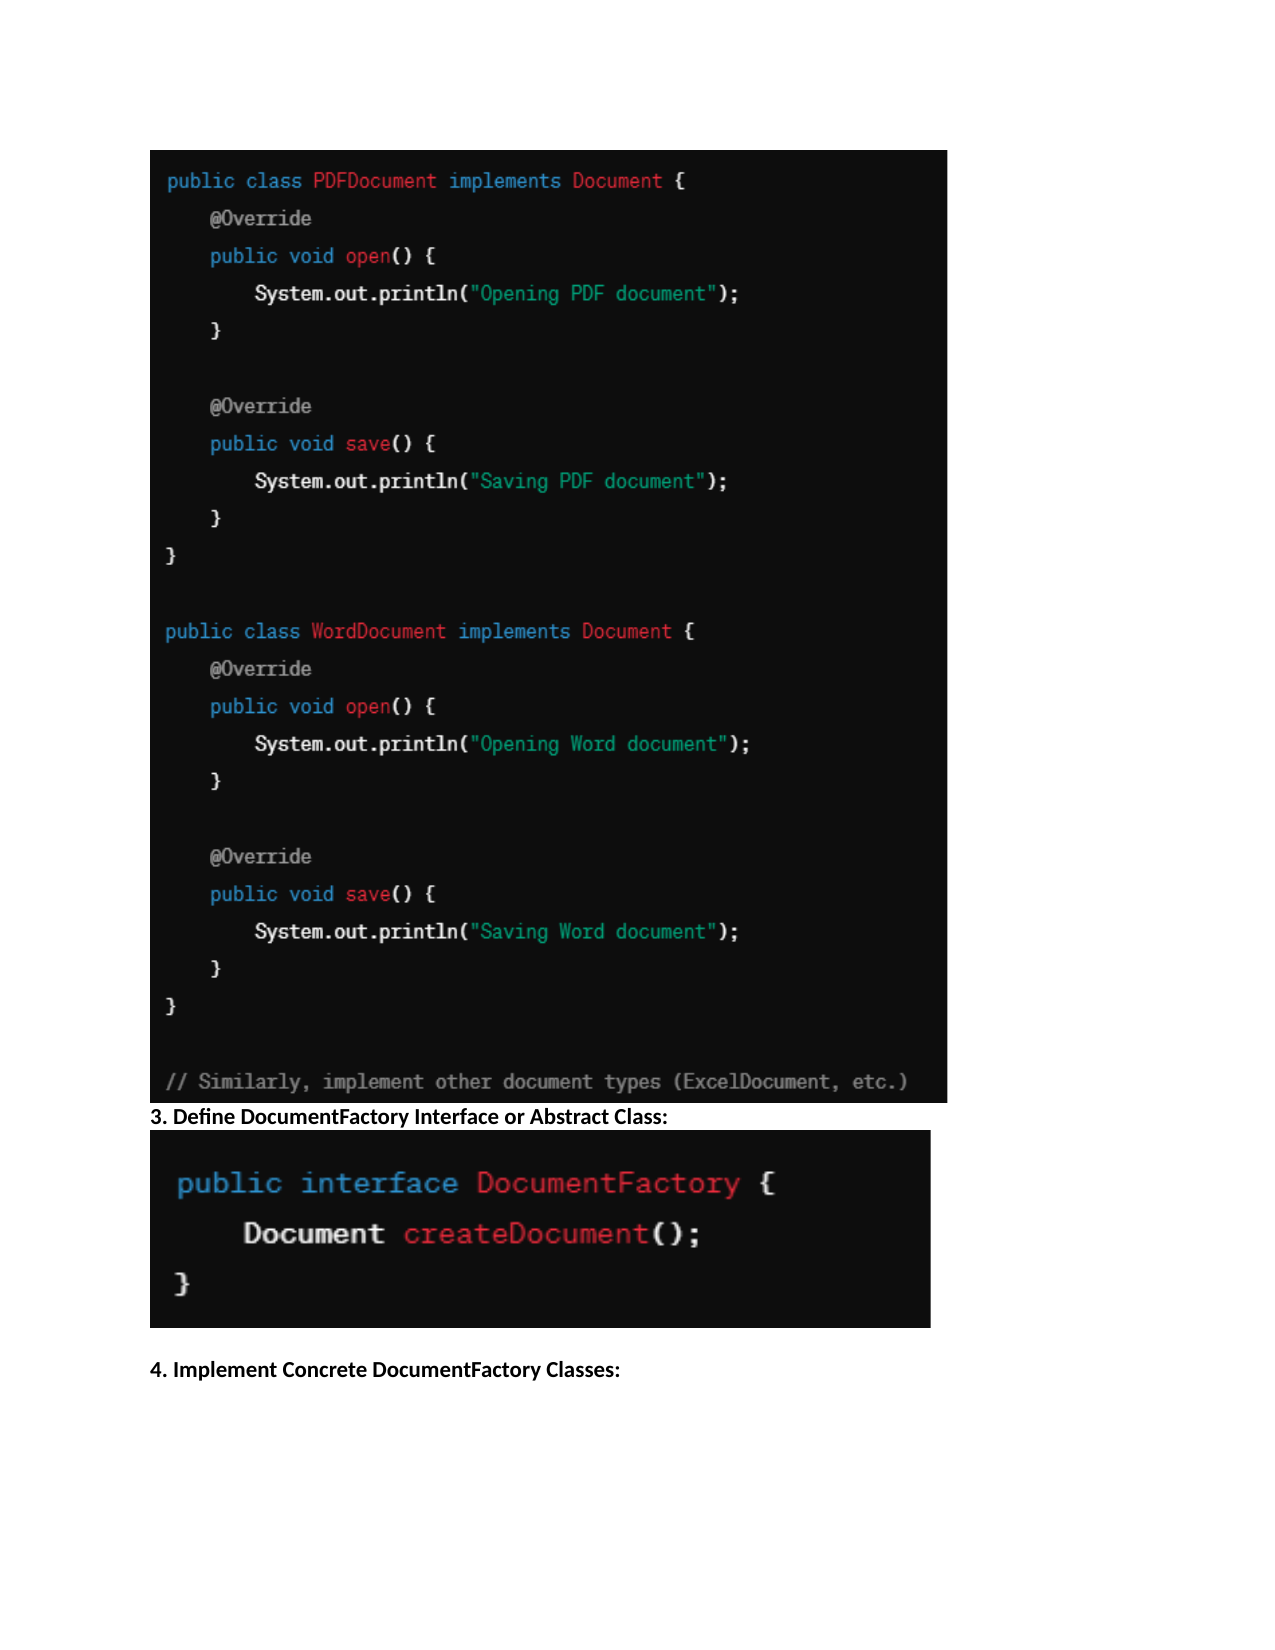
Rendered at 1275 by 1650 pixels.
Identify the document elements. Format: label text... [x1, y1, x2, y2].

list 3. Define DocumentFactory Interface or Abstract Class: [150, 1102, 1125, 1130]
list 4. Implement Concrete DocumentFactory Classes: [150, 1356, 1125, 1383]
picture [150, 150, 948, 1103]
picture [150, 1130, 931, 1328]
